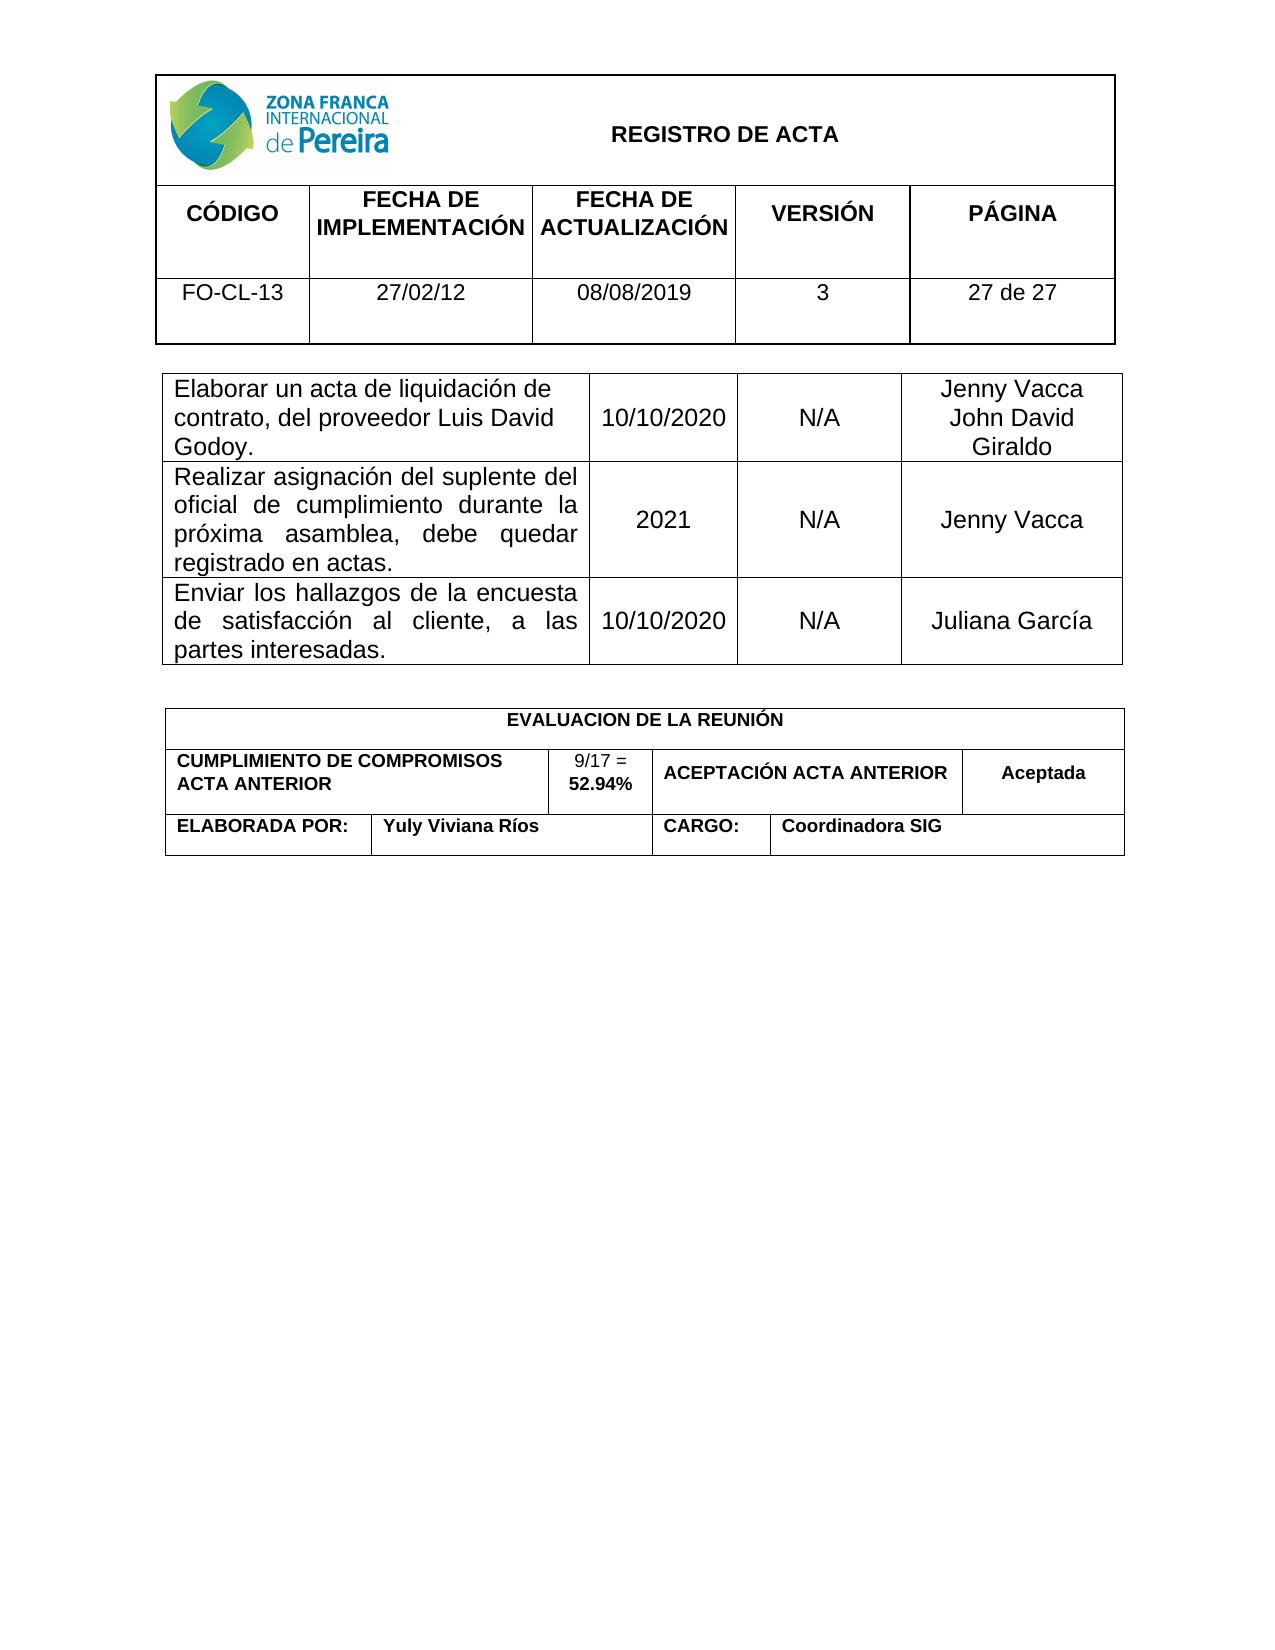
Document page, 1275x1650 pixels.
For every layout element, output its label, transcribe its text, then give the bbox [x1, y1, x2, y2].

table_cell Yuly Viviana Ríos [372, 815, 652, 855]
table_cell CUMPLIMIENTO DE COMPROMISOS ACTA ANTERIOR [166, 750, 548, 813]
table_cell ELABORADA POR: [166, 815, 371, 855]
table_cell Realizar asignación del suplente del oficial de cumplimiento durante la próxima asamblea, debe quedar registrado en actas. [163, 462, 589, 577]
table_cell ACEPTACIÓN ACTA ANTERIOR [653, 750, 962, 813]
table_cell 10/10/2020 [590, 578, 737, 664]
table_cell N/A [738, 578, 901, 664]
table_cell Jenny Vacca John David Giraldo [902, 374, 1122, 461]
table_header EVALUACION DE LA REUNIÓN [166, 709, 1124, 749]
table_cell Coordinadora SIG [771, 815, 1124, 855]
table_cell CARGO: [653, 815, 770, 855]
table_cell 9/17 = 52.94% [549, 750, 652, 813]
table_cell Enviar los hallazgos de la encuesta de satisfacción al cliente, a las partes interesadas. [163, 578, 589, 664]
table_cell 2021 [590, 462, 737, 577]
picture [169, 76, 389, 175]
table_cell Juliana García [902, 578, 1122, 664]
table_cell N/A [738, 374, 901, 461]
table_cell 10/10/2020 [590, 374, 737, 461]
table_cell Jenny Vacca [902, 462, 1122, 577]
table_cell Aceptada [963, 750, 1124, 813]
table_cell N/A [738, 462, 901, 577]
table_cell Elaborar un acta de liquidación de contrato, del proveedor Luis David Godoy. [163, 374, 589, 461]
